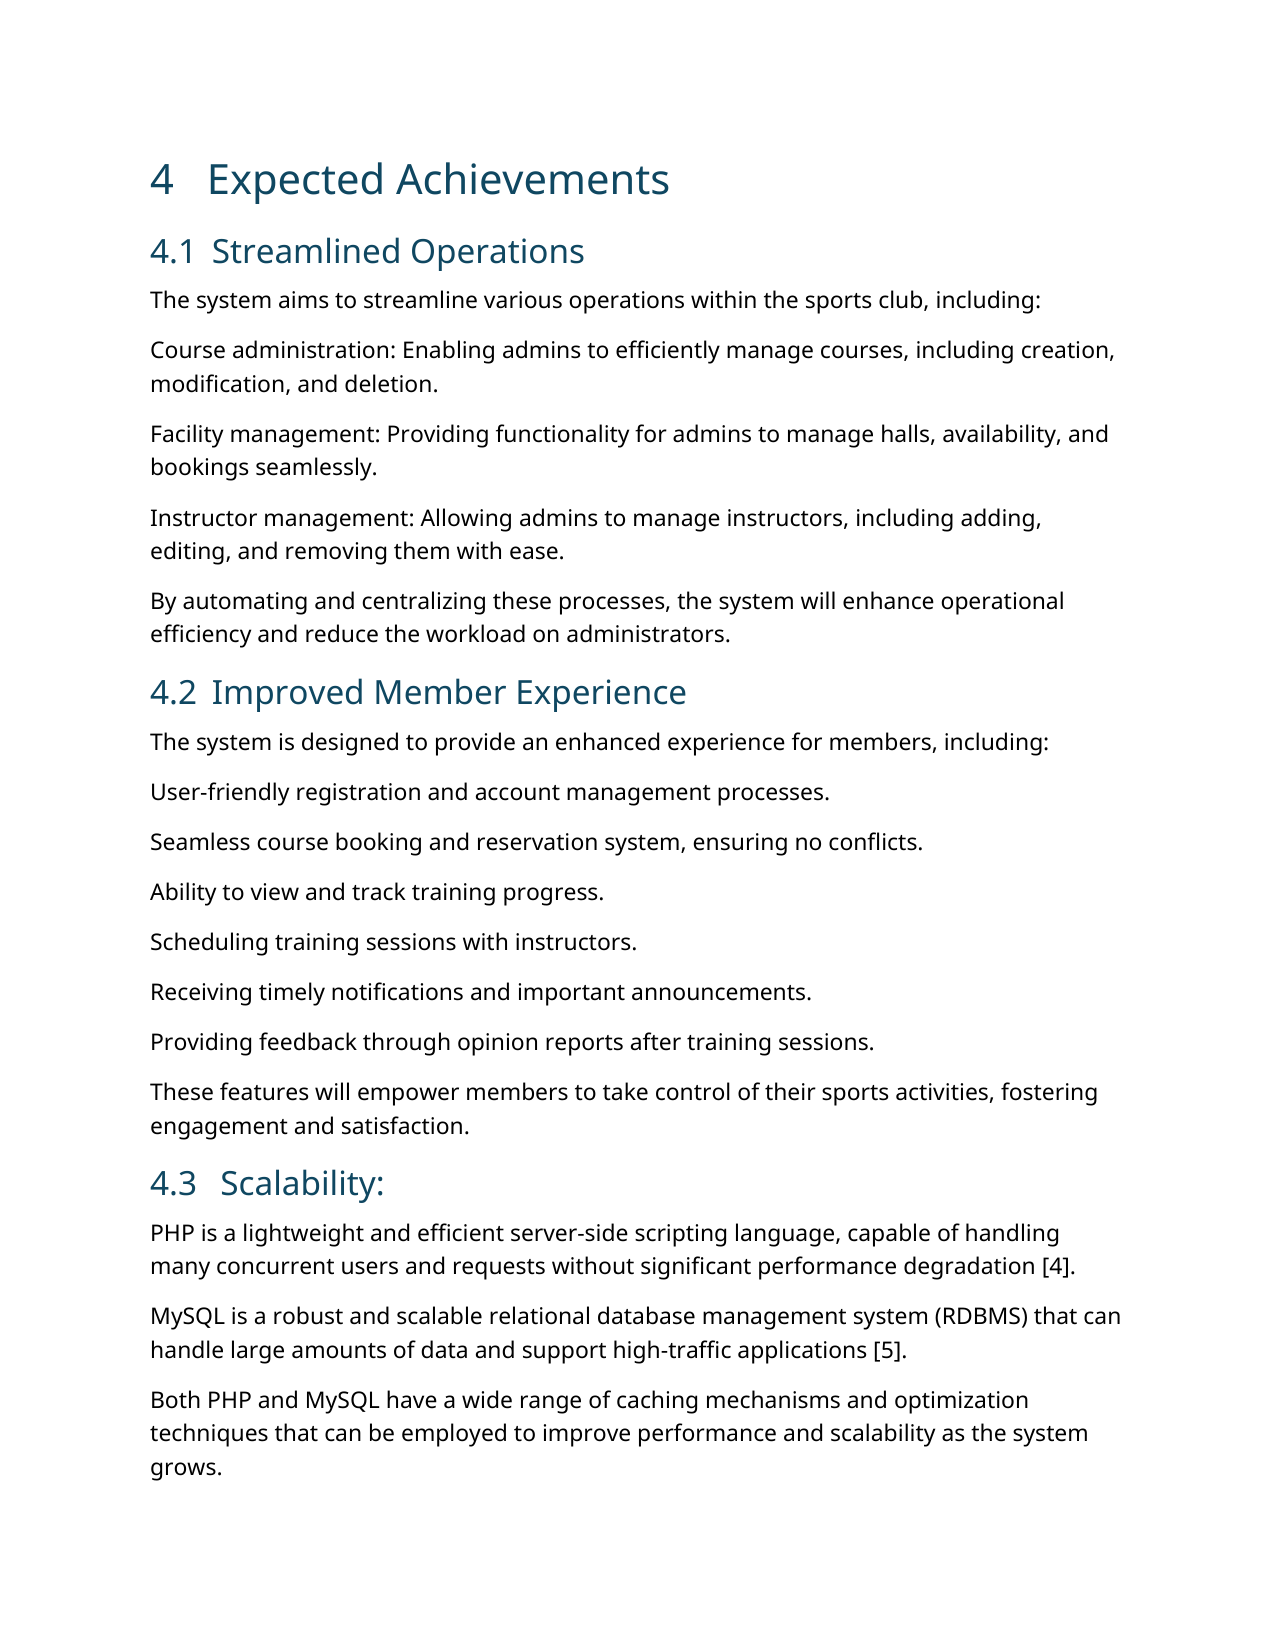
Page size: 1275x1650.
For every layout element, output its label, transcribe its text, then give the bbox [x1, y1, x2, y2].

subtitle 4 Expected Achievements [150, 150, 1125, 207]
subtitle 4.1 Streamlined Operations [150, 227, 1125, 273]
text Seamless course booking and reservation system, ensuring no conflicts. [150, 826, 1125, 857]
text Instructor management: Allowing admins to manage instructors, including adding, editing, and removing them with ease. [150, 501, 1125, 566]
text Scheduling training sessions with instructors. [150, 926, 1125, 957]
text Receiving timely notifications and important announcements. [150, 976, 1125, 1007]
text Ability to view and track training progress. [150, 876, 1125, 907]
subtitle 4.2 Improved Member Experience [150, 668, 1125, 714]
text The system aims to streamline various operations within the sports club, including: [150, 284, 1125, 316]
text By automating and centralizing these processes, the system will enhance operational efficiency and reduce the workload on administrators. [150, 585, 1125, 650]
text Both PHP and MySQL have a wide range of caching mechanisms and optimization techniques that can be employed to improve performance and scalability as the system grows. [150, 1384, 1125, 1482]
text User-friendly registration and account management processes. [150, 776, 1125, 807]
text PHP is a lightweight and efficient server-side scripting language, capable of handling many concurrent users and requests without significant performance degradation [4]. [150, 1217, 1125, 1281]
text Course administration: Enabling admins to efficiently manage courses, including creation, modification, and deletion. [150, 334, 1125, 399]
text These features will empower members to take control of their sports activities, fostering engagement and satisfaction. [150, 1076, 1125, 1141]
text MySQL is a robust and scalable relational database management system (RDBMS) that can handle large amounts of data and support high-traffic applications [5]. [150, 1300, 1125, 1365]
subtitle 4.3 Scalability: [150, 1160, 1125, 1205]
text Providing feedback through opinion reports after training sessions. [150, 1026, 1125, 1057]
text Facility management: Providing functionality for admins to manage halls, availability, and bookings seamlessly. [150, 418, 1125, 483]
text The system is designed to provide an enhanced experience for members, including: [150, 725, 1125, 757]
